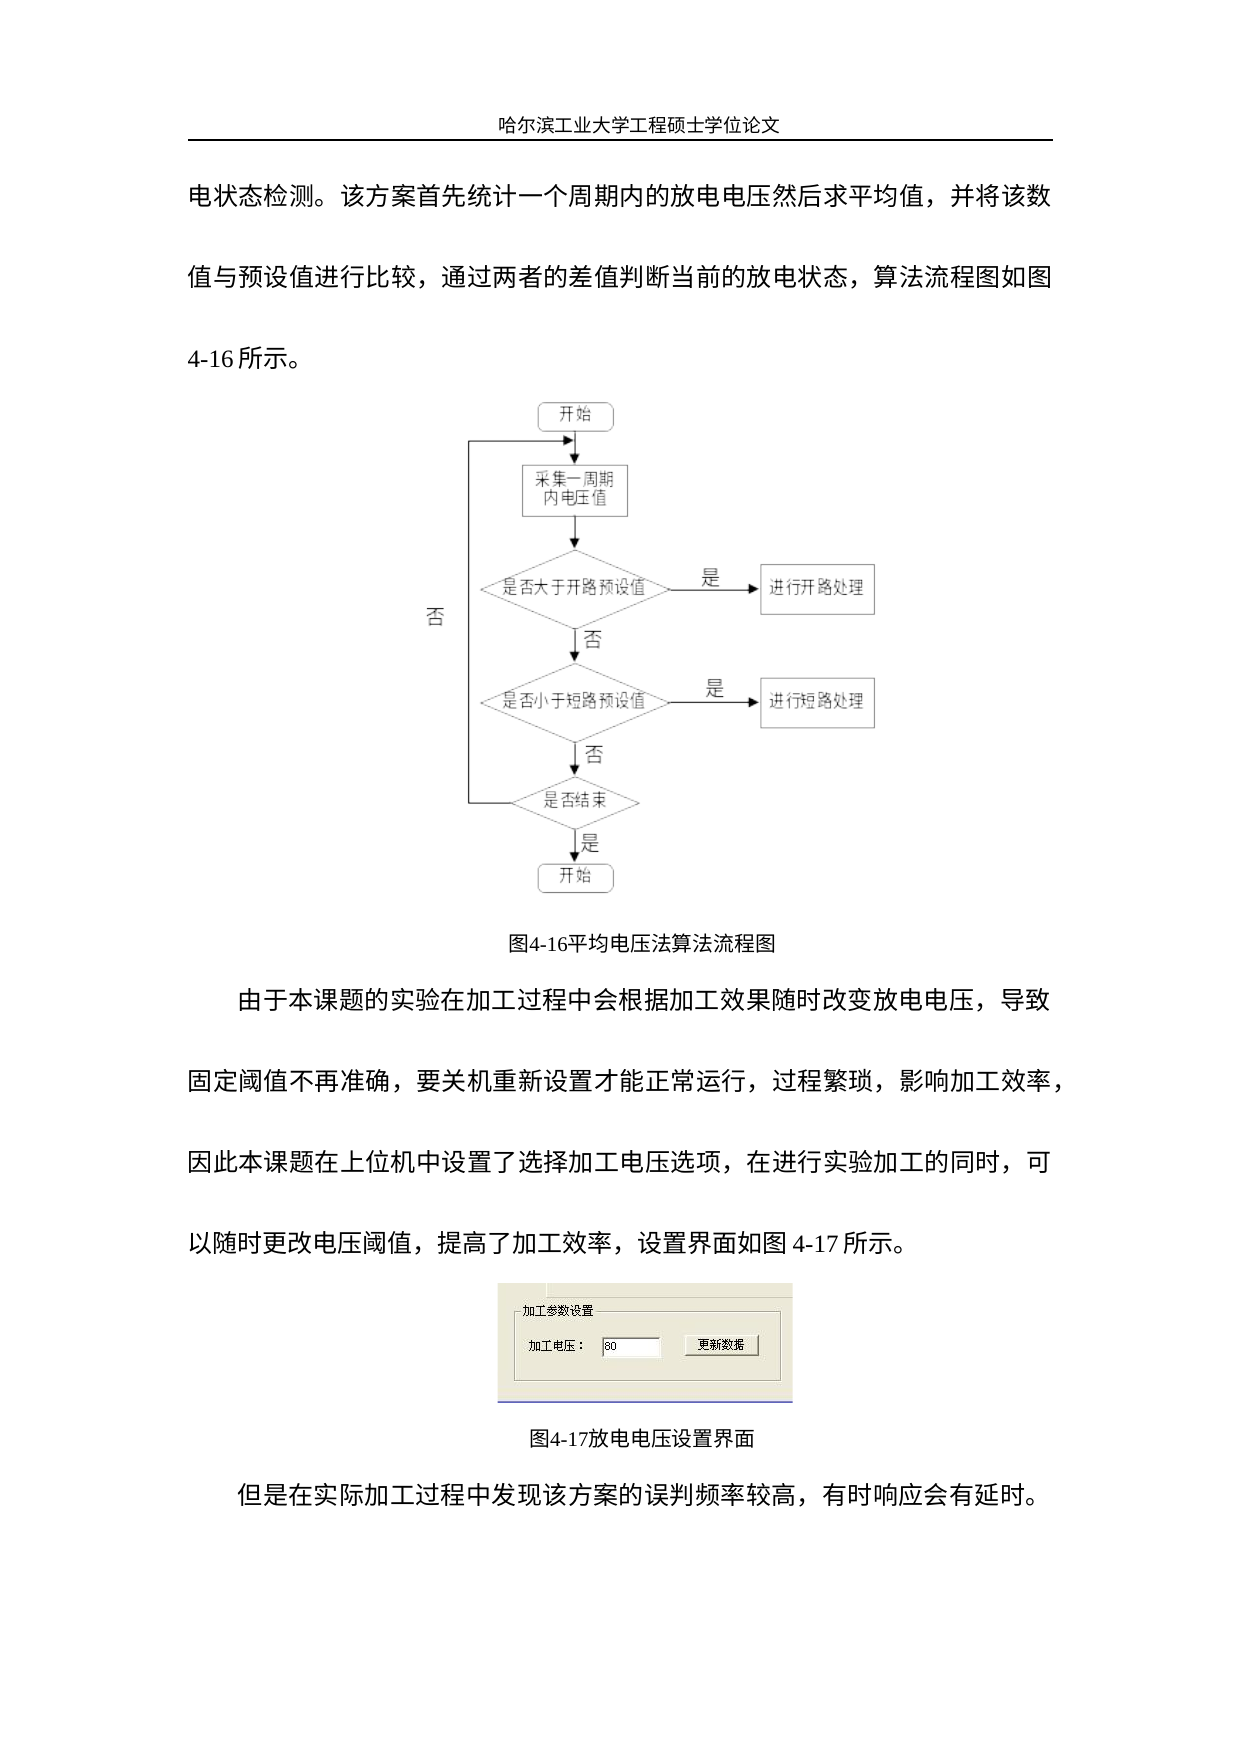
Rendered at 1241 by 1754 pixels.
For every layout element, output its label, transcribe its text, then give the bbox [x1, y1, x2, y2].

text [187, 1461, 1053, 1526]
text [187, 162, 1053, 389]
picture [497, 1283, 793, 1403]
